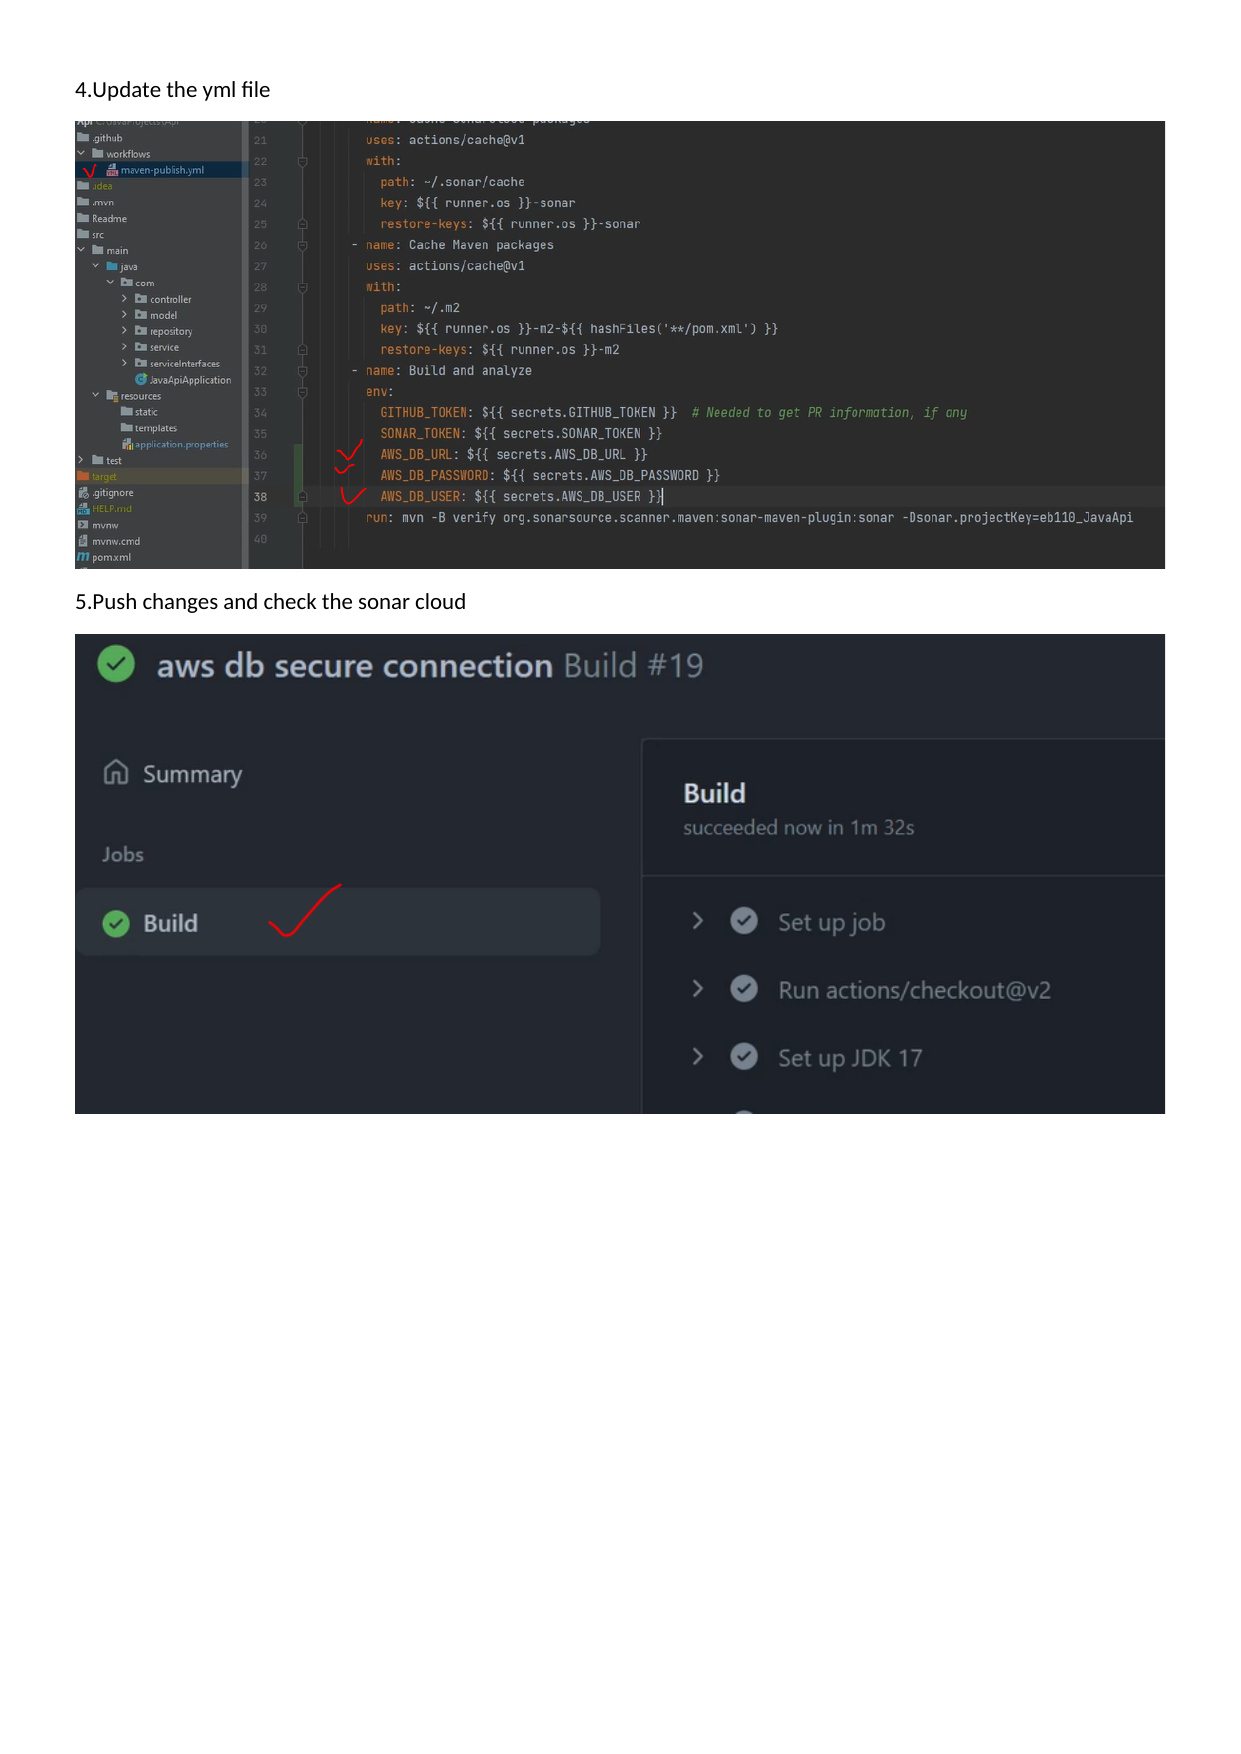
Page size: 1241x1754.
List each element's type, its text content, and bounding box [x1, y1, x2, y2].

text 5.Push changes and check the sonar cloud [75, 587, 1165, 616]
picture [75, 634, 1166, 1114]
picture [75, 121, 1166, 569]
text 4.Update the yml file [75, 75, 1165, 103]
